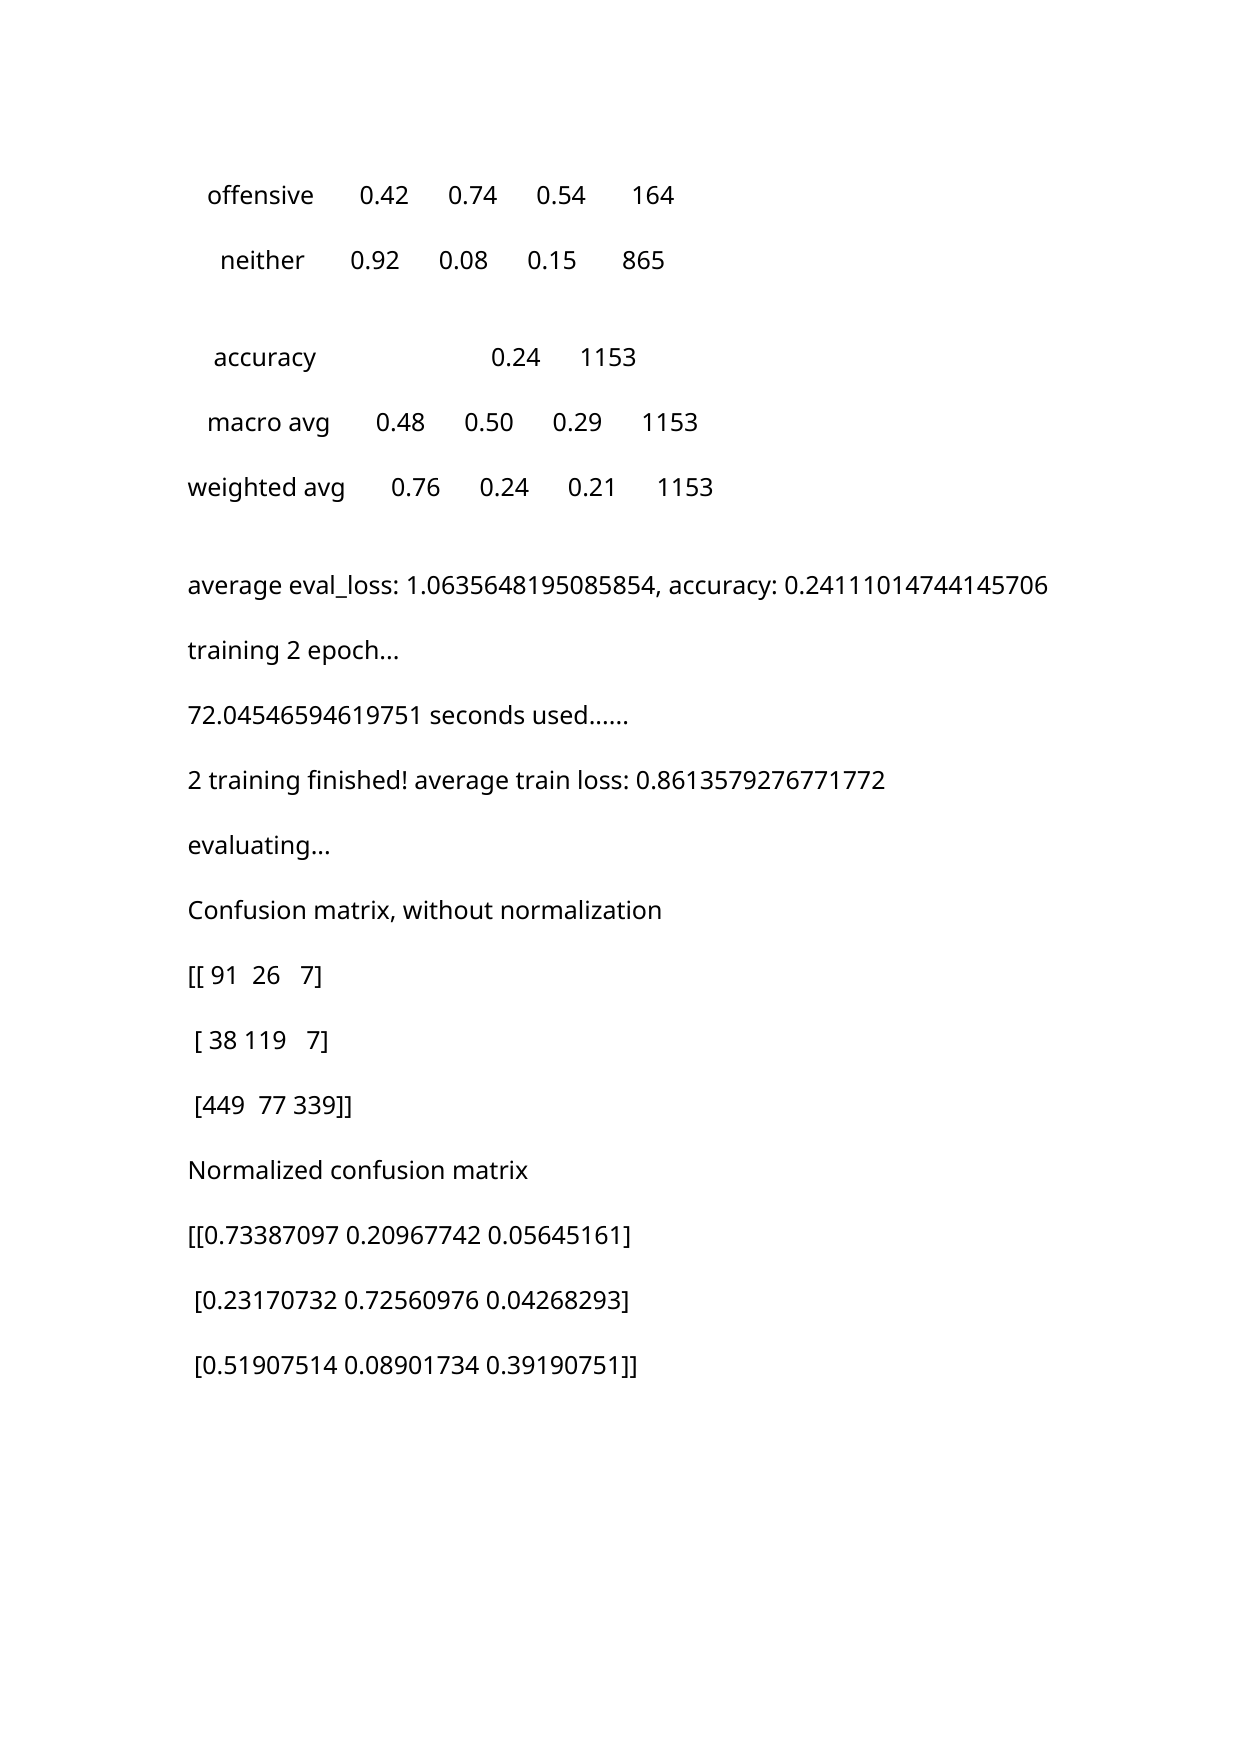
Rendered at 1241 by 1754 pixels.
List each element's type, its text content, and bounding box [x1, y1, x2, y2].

text [ 38 119 7] [187, 1007, 1053, 1072]
text [[ 91 26 7] [187, 942, 1053, 1007]
text [0.51907514 0.08901734 0.39190751]] [187, 1332, 1053, 1397]
text 2 training finished! average train loss: 0.8613579276771772 [187, 747, 1053, 812]
text neither 0.92 0.08 0.15 865 [187, 227, 1053, 292]
text offensive 0.42 0.74 0.54 164 [187, 162, 1053, 227]
text Confusion matrix, without normalization [187, 877, 1053, 942]
text [449 77 339]] [187, 1072, 1053, 1137]
text training 2 epoch... [187, 617, 1053, 682]
text accuracy 0.24 1153 [187, 324, 1053, 389]
text evaluating... [187, 812, 1053, 877]
text weighted avg 0.76 0.24 0.21 1153 [187, 454, 1053, 519]
text macro avg 0.48 0.50 0.29 1153 [187, 389, 1053, 454]
text Normalized confusion matrix [187, 1137, 1053, 1202]
text average eval_loss: 1.0635648195085854, accuracy: 0.24111014744145706 [187, 552, 1053, 617]
text [[0.73387097 0.20967742 0.05645161] [187, 1202, 1053, 1267]
text [0.23170732 0.72560976 0.04268293] [187, 1267, 1053, 1332]
text 72.04546594619751 seconds used...... [187, 682, 1053, 747]
